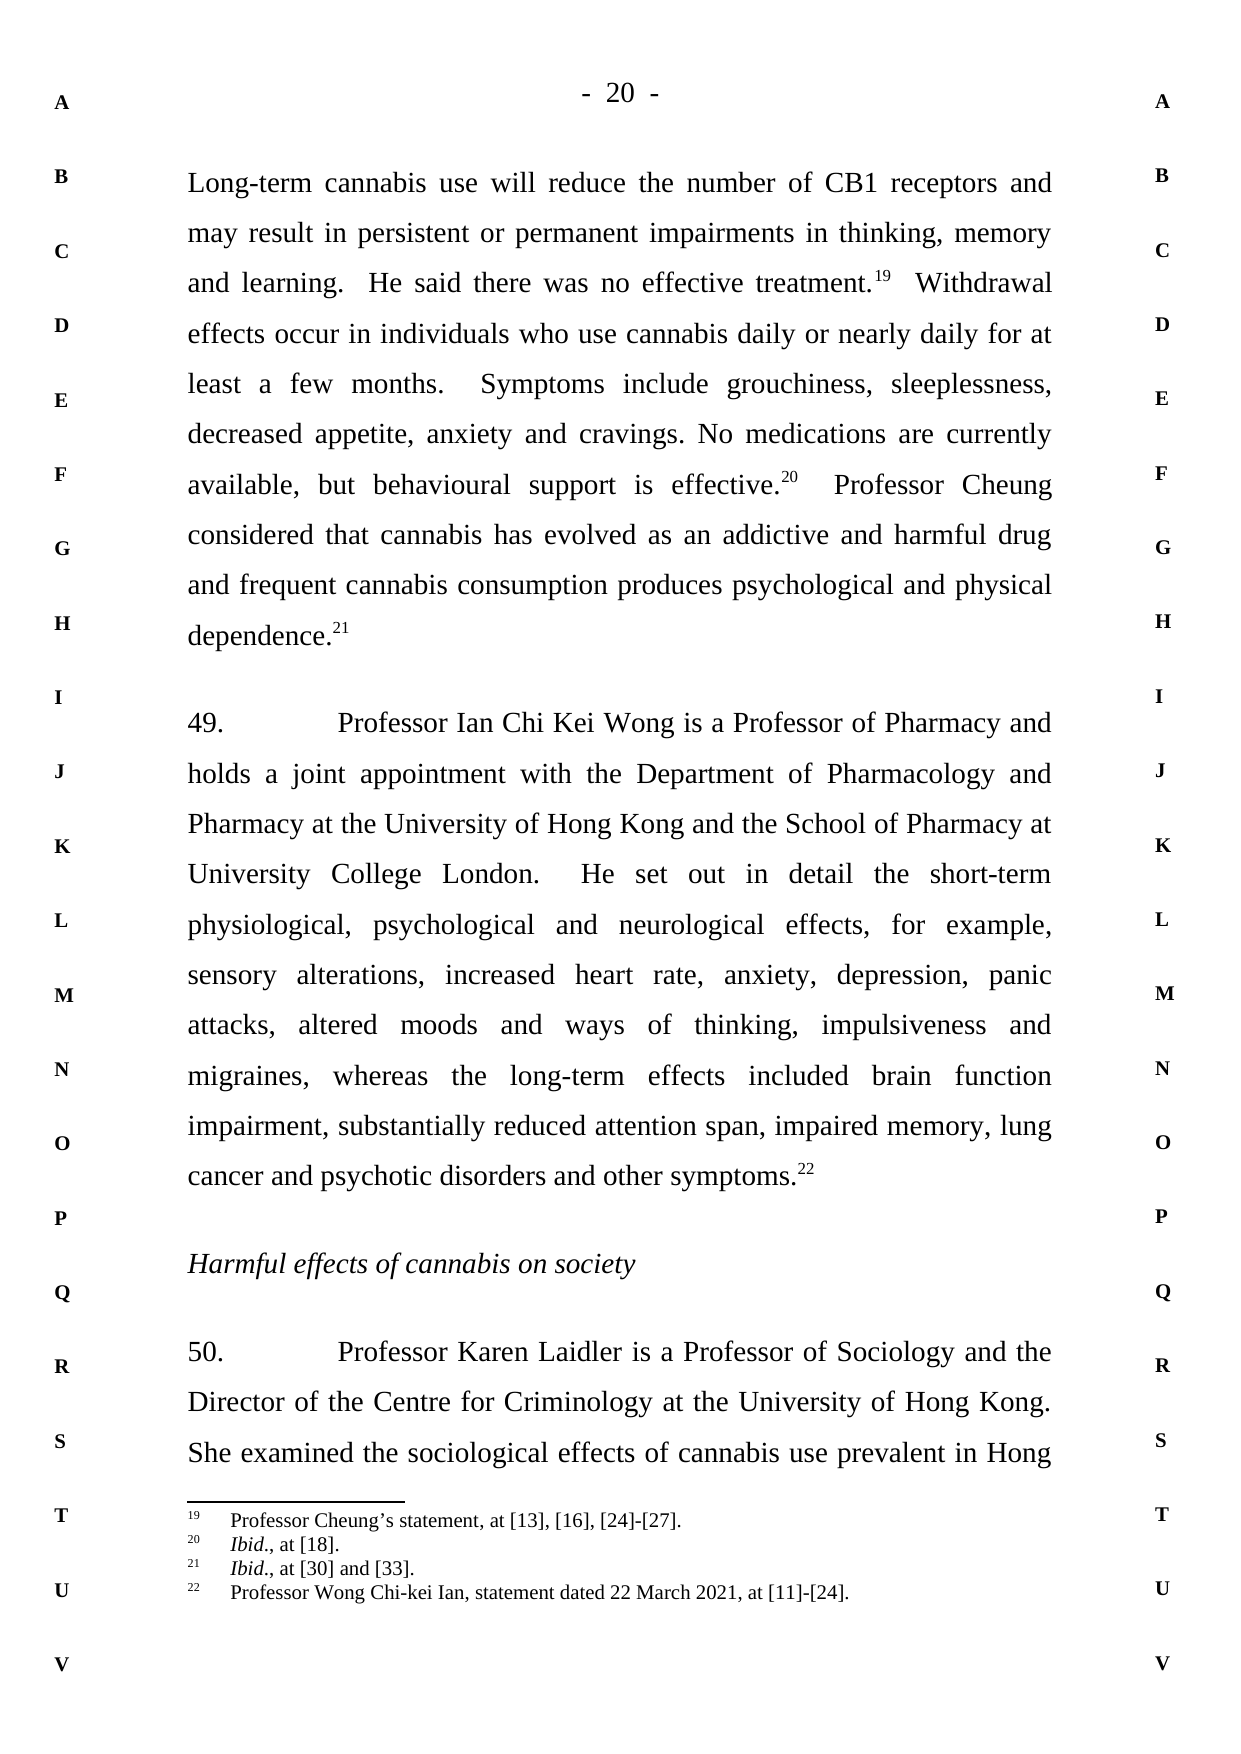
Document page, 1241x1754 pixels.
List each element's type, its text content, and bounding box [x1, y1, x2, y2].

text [187, 165, 1053, 651]
text Professor Ian Chi Kei Wong is a Professor of Pharmacy and holds a joint appointment with the Department of Pharmacology and Pharmacy at the University of Hong Kong and the School of Pharmacy at University College London. He set out in detail the short-term physiological, psychological and neurological effects, for example, sensory alterations, increased heart rate, anxiety, depression, panic attacks, altered moods and ways of thinking, impulsiveness and migraines, whereas the long-term effects included brain function impairment, substantially reduced attention span, impaired memory, lung cancer and psychotic disorders and other symptoms. [187, 706, 1053, 1192]
subtitle Harmful effects of cannabis on society [187, 1246, 1053, 1280]
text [187, 1334, 1053, 1468]
